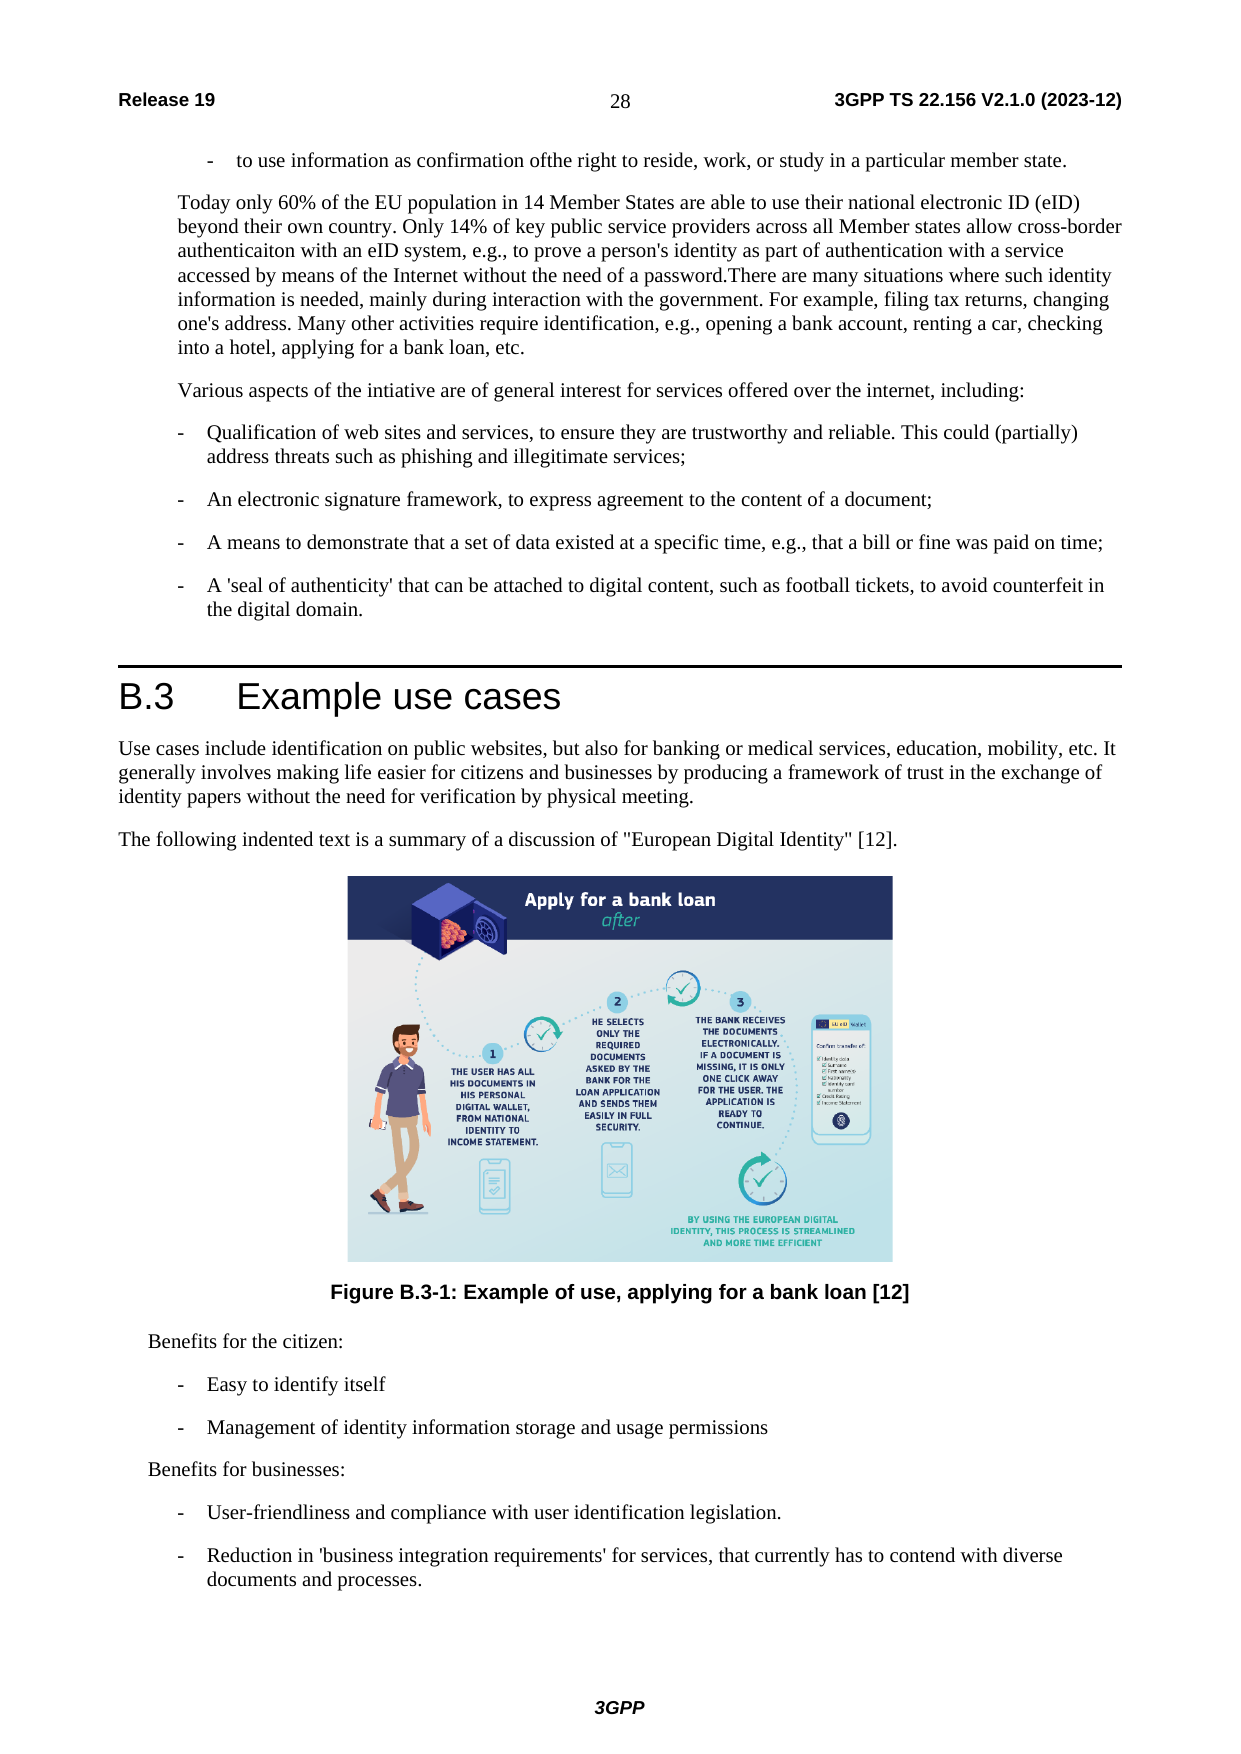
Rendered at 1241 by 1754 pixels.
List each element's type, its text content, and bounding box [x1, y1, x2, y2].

text Use cases include identification on public websites, but also for banking or medical services, education, mobility, etc. It generally involves making life easier for citizens and businesses by producing a framework of trust in the exchange of identity papers without the need for verification by physical meeting. [118, 736, 1122, 808]
text - User-friendliness and compliance with user identification legislation. [177, 1500, 1122, 1524]
subtitle B.3 Example use cases [118, 668, 1122, 717]
text - to use information as confirmation ofthe right to reside, work, or study in a particular member state. [207, 147, 1122, 172]
text Today only 60% of the EU population in 14 Member States are able to use their national electronic ID (eID) beyond their own country. Only 14% of key public service providers across all Member states allow cross-border authenticaiton with an eID system, e.g., to prove a person's identity as part of authentication with a service accessed by means of the Internet without the need of a password.There are many situations where such identity information is needed, mainly during interaction with the government. For example, filing tax returns, changing one's address. Many other activities require identification, e.g., opening a bank account, renting a car, checking into a hotel, applying for a bank loan, etc. [148, 190, 1122, 359]
text - Reduction in 'business integration requirements' for services, that currently has to contend with diverse documents and processes. [177, 1543, 1122, 1591]
text - An electronic signature framework, to express agreement to the content of a document; [177, 487, 1122, 511]
text Various aspects of the intiative are of general interest for services offered over the internet, including: [148, 377, 1122, 402]
text - A means to demonstrate that a set of data existed at a specific time, e.g., that a bill or fine was paid on time; [177, 530, 1122, 554]
picture [347, 876, 893, 1262]
text - Easy to identify itself [177, 1372, 1122, 1396]
text Benefits for the citizen: [148, 1329, 1122, 1353]
text Benefits for businesses: [148, 1457, 1122, 1481]
text - Management of identity information storage and usage permissions [177, 1414, 1122, 1439]
text Figure B.3-1: Example of use, applying for a bank loan [12] [118, 1280, 1122, 1304]
text - Qualification of web sites and services, to ensure they are trustworthy and reliable. This could (partially) address threats such as phishing and illegitimate services; [177, 420, 1122, 468]
text - A 'seal of authenticity' that can be attached to digital content, such as football tickets, to avoid counterfeit in the digital domain. [177, 573, 1122, 621]
text The following indented text is a summary of a discussion of "European Digital Identity" [12]. [118, 827, 1122, 851]
